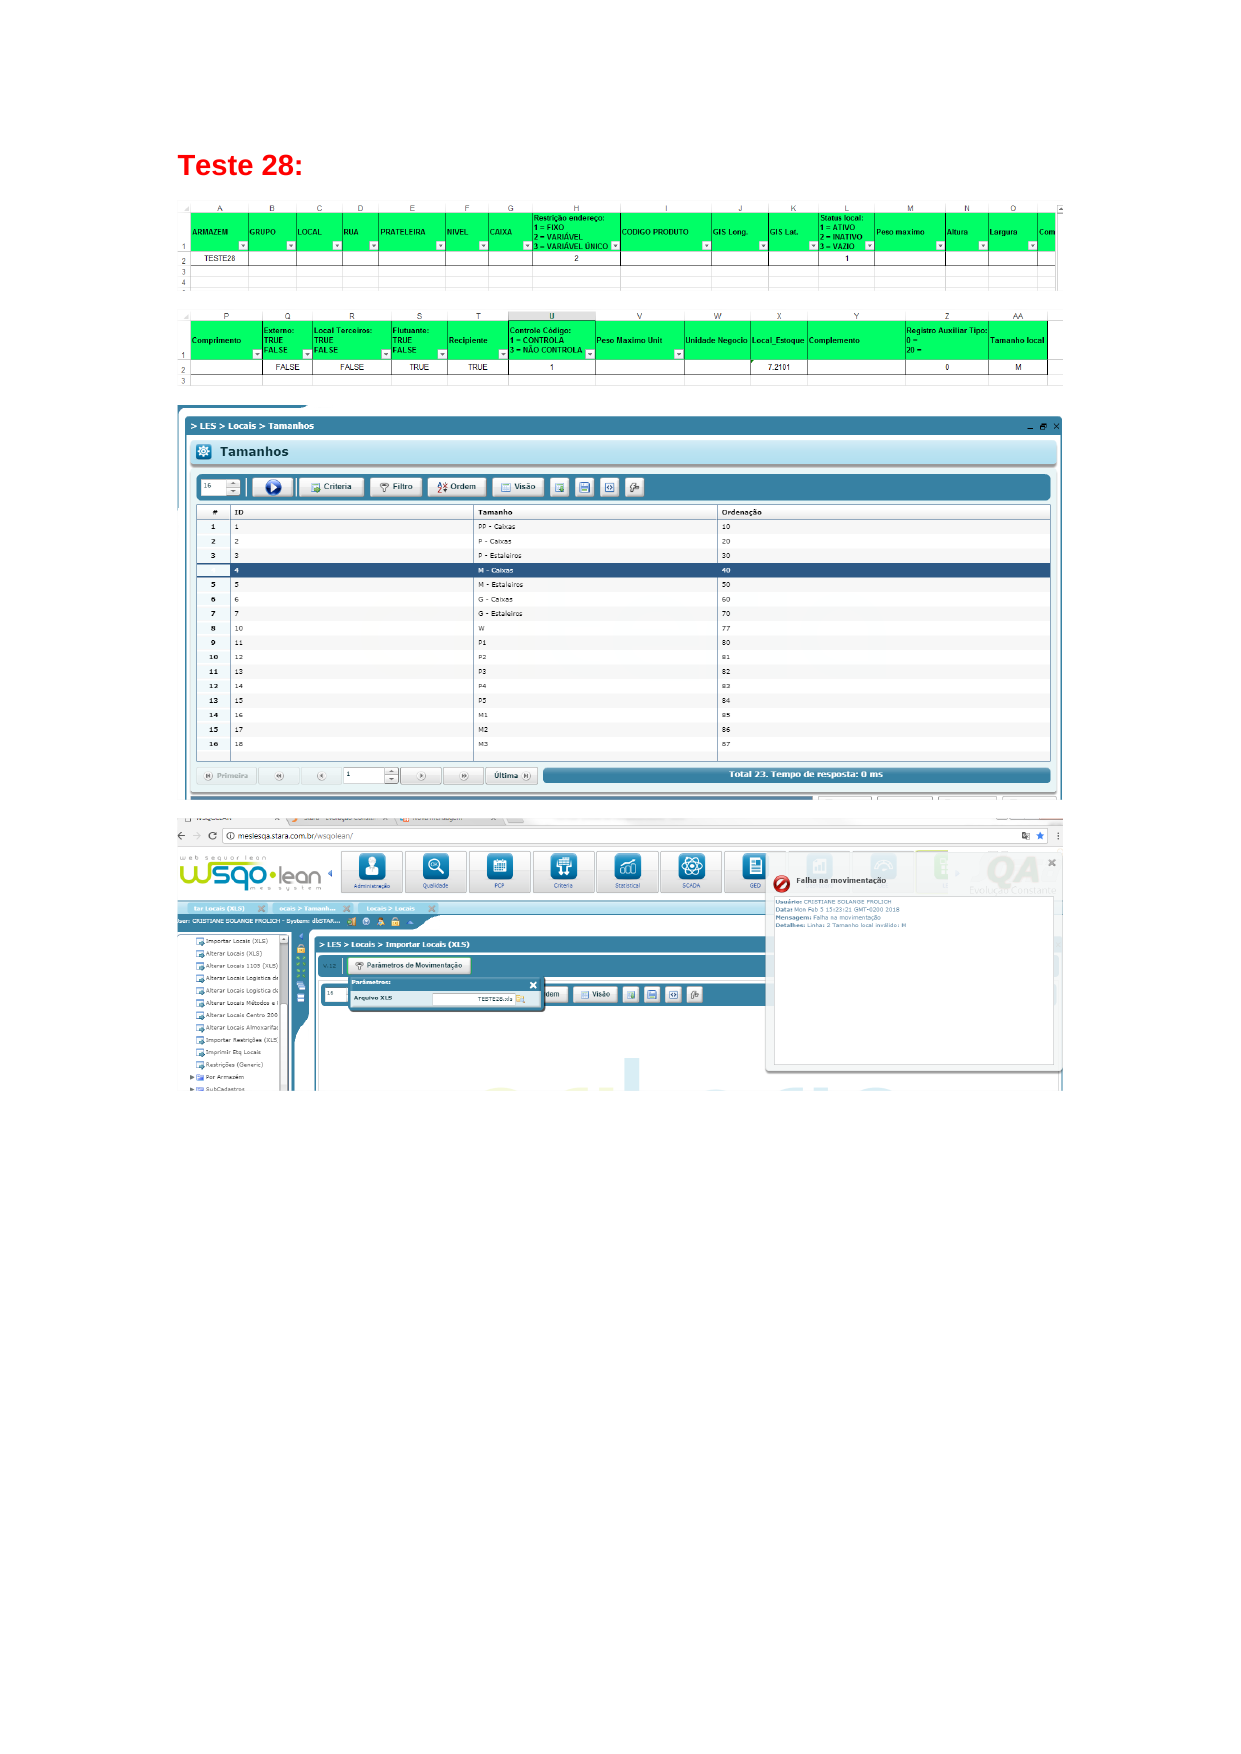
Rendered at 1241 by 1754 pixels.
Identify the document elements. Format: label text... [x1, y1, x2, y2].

picture [177, 200, 1063, 291]
picture [177, 309, 1063, 386]
text Teste 28: [177, 148, 1063, 181]
picture [177, 405, 1063, 800]
picture [177, 818, 1063, 1091]
